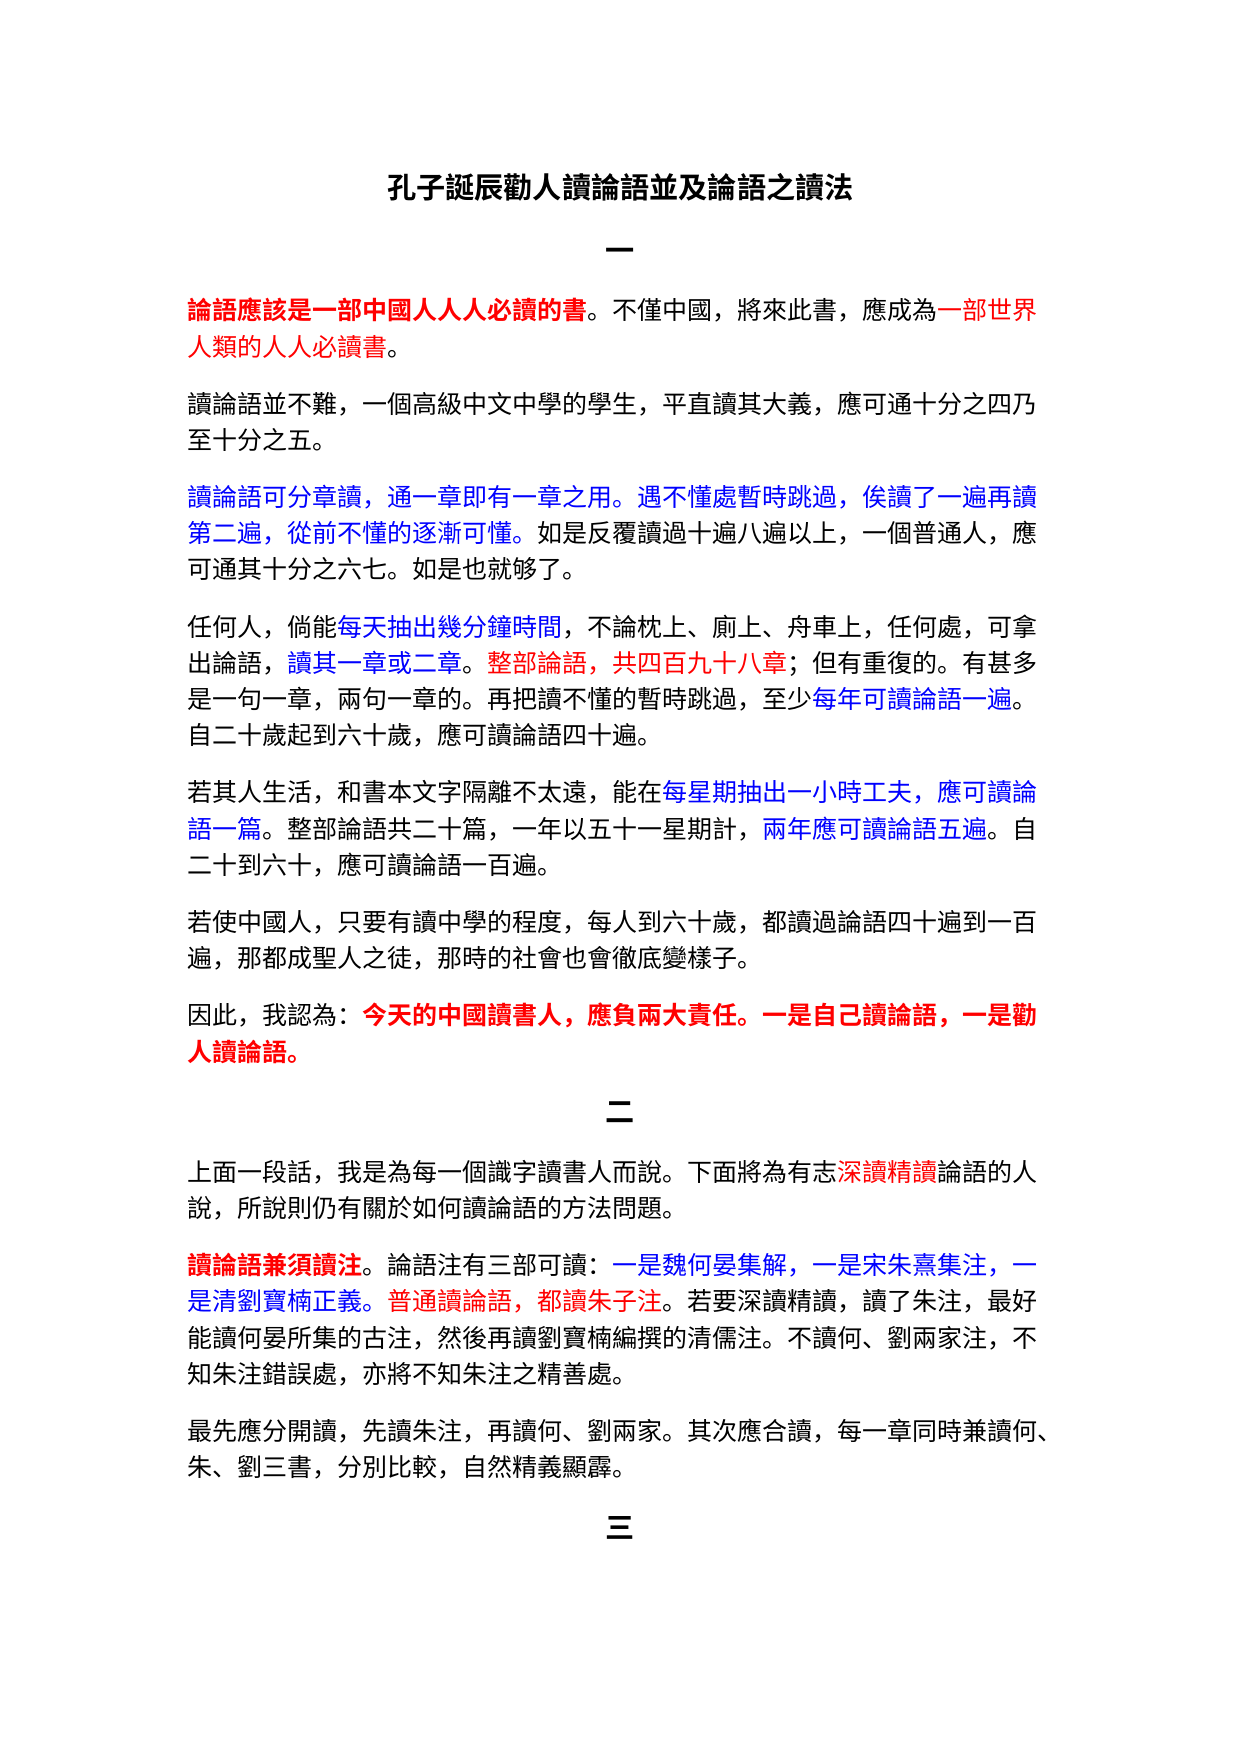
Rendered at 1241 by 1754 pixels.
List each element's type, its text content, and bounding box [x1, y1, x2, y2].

text 二 [187, 1089, 1053, 1131]
text 孔子誕辰勸人讀論語並及論語之讀法 [187, 164, 1053, 207]
text 讀論語並不難，一個高級中文中學的學生，平直讀其大義，應可通十分之四乃至十分之五。 [187, 384, 1053, 457]
text 若使中國人，只要有讀中學的程度，每人到六十歲，都讀過論語四十遍到一百遍，那都成聖人之徒，那時的社會也會徹底變樣子。 [187, 902, 1053, 975]
text 任何人，倘能每天抽出幾分鐘時間，不論枕上、廁上、舟車上，任何處，可拿出論語，讀其一章或二章。整部論語，共四百九十八章；但有重復的。有甚多是一句一章，兩句一章的。再把讀不懂的暫時跳過，至少每年可讀論語一遍。自二十歲起到六十歲，應可讀論語四十遍。 [187, 607, 1053, 752]
text 最先應分開讀，先讀朱注，再讀何、劉兩家。其次應合讀，每一章同時兼讀何、朱、劉三書，分別比較，自然精義顯霹。 [187, 1411, 1053, 1484]
text 一 [187, 228, 1053, 270]
text 讀論語可分章讀，通一章即有一章之用。遇不懂處暫時跳過，俟讀了一遍再讀第二遍，從前不懂的逐漸可懂。如是反覆讀過十遍八遍以上，一個普通人，應可通其十分之六七。如是也就够了。 [187, 477, 1053, 586]
text 上面一段話，我是為每一個識字讀書人而說。下面將為有志深讀精讀論語的人說，所說則仍有關於如何讀論語的方法問題。 [187, 1152, 1053, 1225]
text 論語應該是一部中國人人人必讀的書。不僅中國，將來此書，應成為一部世界人類的人人必讀書。 [187, 291, 1053, 363]
text 三 [187, 1505, 1053, 1547]
text 讀論語兼須讀注。論語注有三部可讀：一是魏何晏集解，一是宋朱熹集注，一是清劉寶楠正義。普通讀論語，都讀朱子注。若要深讀精讀，讀了朱注，最好能讀何晏所集的古注，然後再讀劉寶楠編撰的清儒注。不讀何、劉兩家注，不知朱注錯誤處，亦將不知朱注之精善處。 [187, 1246, 1053, 1391]
text 若其人生活，和書本文字隔離不太遠，能在每星期抽出一小時工夫，應可讀論語一篇。整部論語共二十篇，一年以五十一星期計，兩年應可讀論語五遍。自二十到六十，應可讀論語一百遍。 [187, 773, 1053, 882]
text 因此，我認為：今天的中國讀書人，應負兩大責任。一是自己讀論語，一是勸人讀論語。 [187, 996, 1053, 1068]
